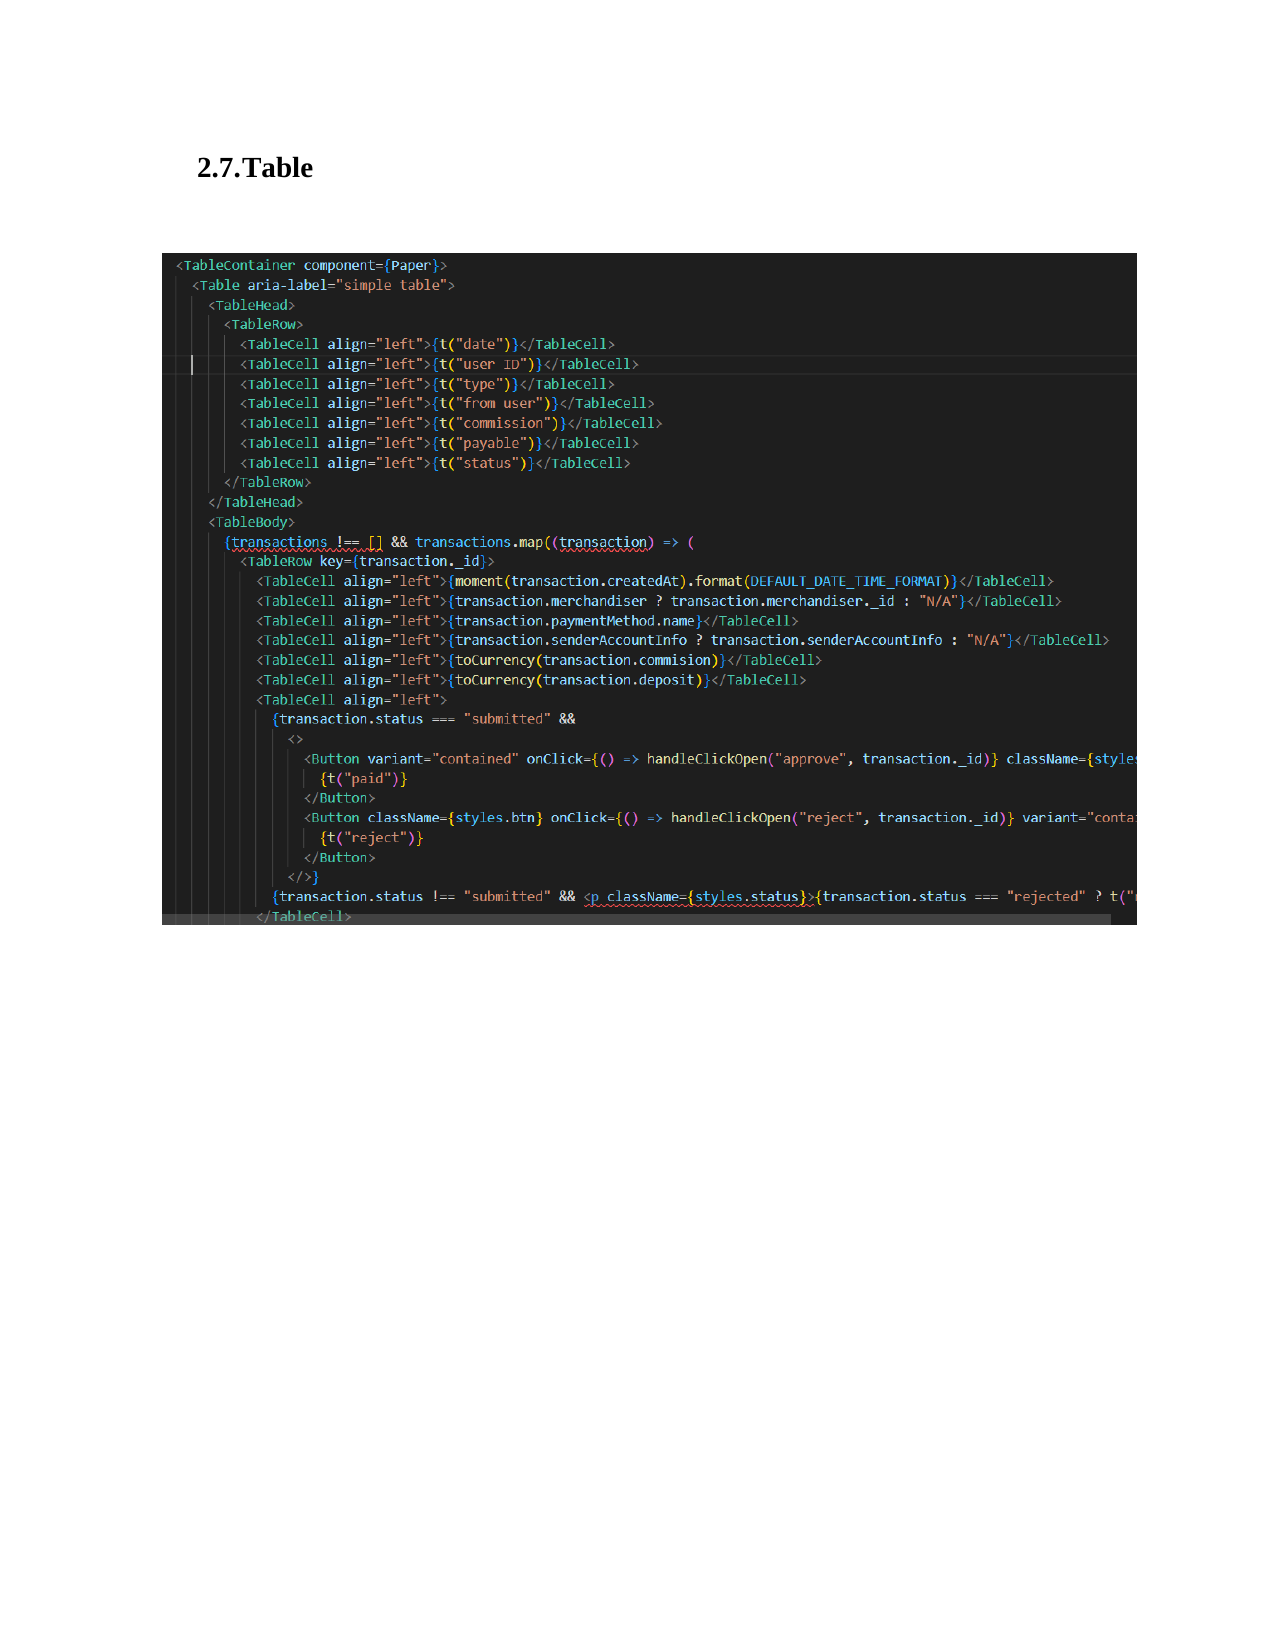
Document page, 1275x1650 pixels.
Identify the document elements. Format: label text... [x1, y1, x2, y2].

picture [162, 253, 1137, 925]
list Table [197, 150, 1125, 183]
